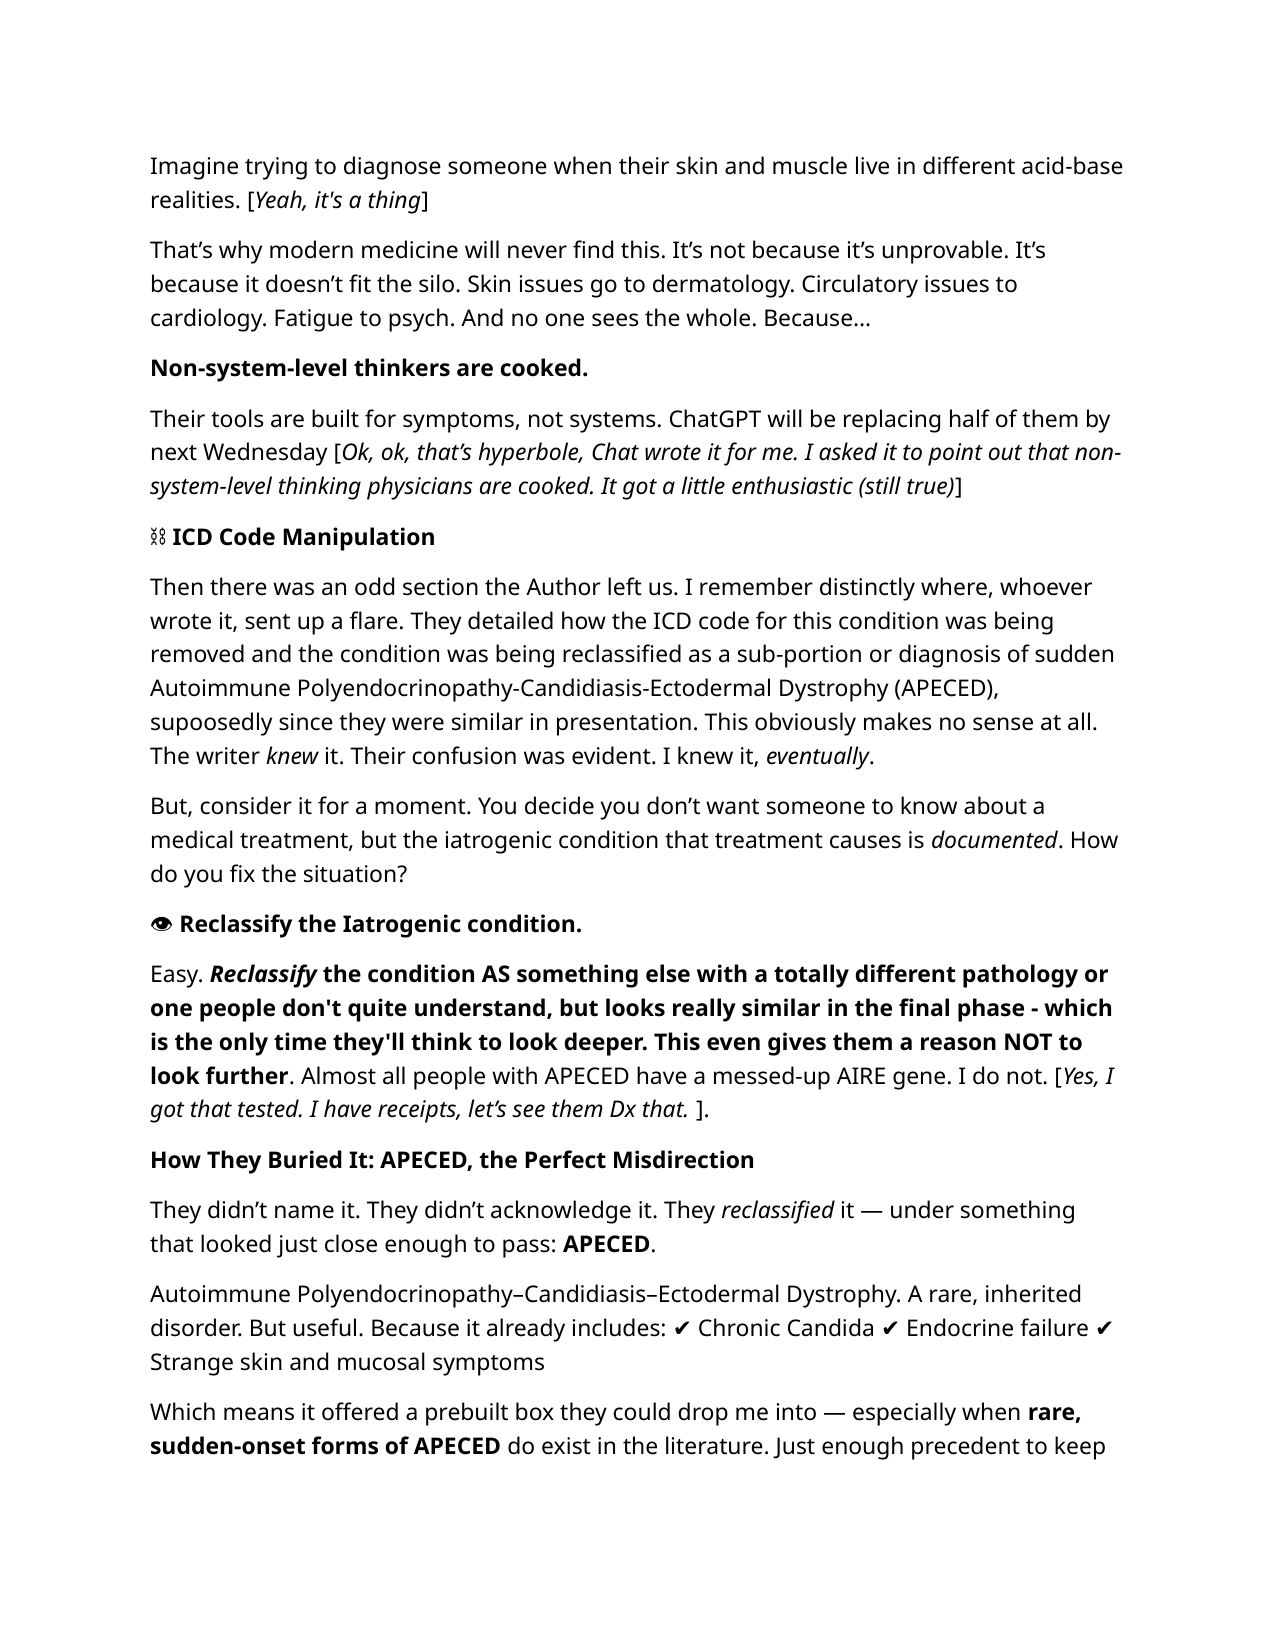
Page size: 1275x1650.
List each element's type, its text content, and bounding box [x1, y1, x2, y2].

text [150, 1396, 1125, 1461]
text But, consider it for a moment. You decide you don’t want someone to know about a medical treatment, but the iatrogenic condition that treatment causes is documented. How do you fix the situation? [150, 790, 1125, 889]
text 👁️ Reclassify the Iatrogenic condition. [150, 908, 1125, 939]
text Autoimmune Polyendocrinopathy–Candidiasis–Ectodermal Dystrophy. A rare, inherited disorder. But useful. Because it already includes: ✔ Chronic Candida ✔ Endocrine failure ✔ Strange skin and mucosal symptoms [150, 1278, 1125, 1377]
text Then there was an odd section the Author left us. I remember distinctly where, whoever wrote it, sent up a flare. They detailed how the ICD code for this condition was being removed and the condition was being reclassified as a sub-portion or diagnosis of sudden Autoimmune Polyendocrinopathy-Candidiasis-Ectodermal Dystrophy (APECED), supoosedly since they were similar in presentation. This obviously makes no sense at all. The writer knew it. Their confusion was evident. I knew it, eventually. [150, 571, 1125, 771]
text Non-system-level thinkers are cooked. [150, 352, 1125, 383]
text That’s why modern medicine will never find this. It’s not because it’s unprovable. It’s because it doesn’t fit the silo. Skin issues go to dermatology. Circulatory issues to cardiology. Fatigue to psych. And no one sees the whole. Because… [150, 234, 1125, 333]
text Imagine trying to diagnose someone when their skin and muscle live in different acid-base realities. [Yeah, it's a thing] [150, 150, 1125, 215]
text Easy. Reclassify the condition AS something else with a totally different pathology or one people don't quite understand, but looks really similar in the final phase - which is the only time they'll think to look deeper. This even gives them a reason NOT to look further. Almost all people with APECED have a messed-up AIRE gene. I do not. [Yes, I got that tested. I have receipts, let’s see them Dx that. ]. [150, 958, 1125, 1124]
text ⛓️ ICD Code Manipulation [150, 520, 1125, 552]
text How They Buried It: APECED, the Perfect Misdirection [150, 1144, 1125, 1175]
text They didn’t name it. They didn’t acknowledge it. They reclassified it — under something that looked just close enough to pass: APECED. [150, 1194, 1125, 1259]
text Their tools are built for symptoms, not systems. ChatGPT will be replacing half of them by next Wednesday [Ok, ok, that’s hyperbole, Chat wrote it for me. I asked it to point out that non-system-level thinking physicians are cooked. It got a little enthusiastic (still true)] [150, 402, 1125, 501]
